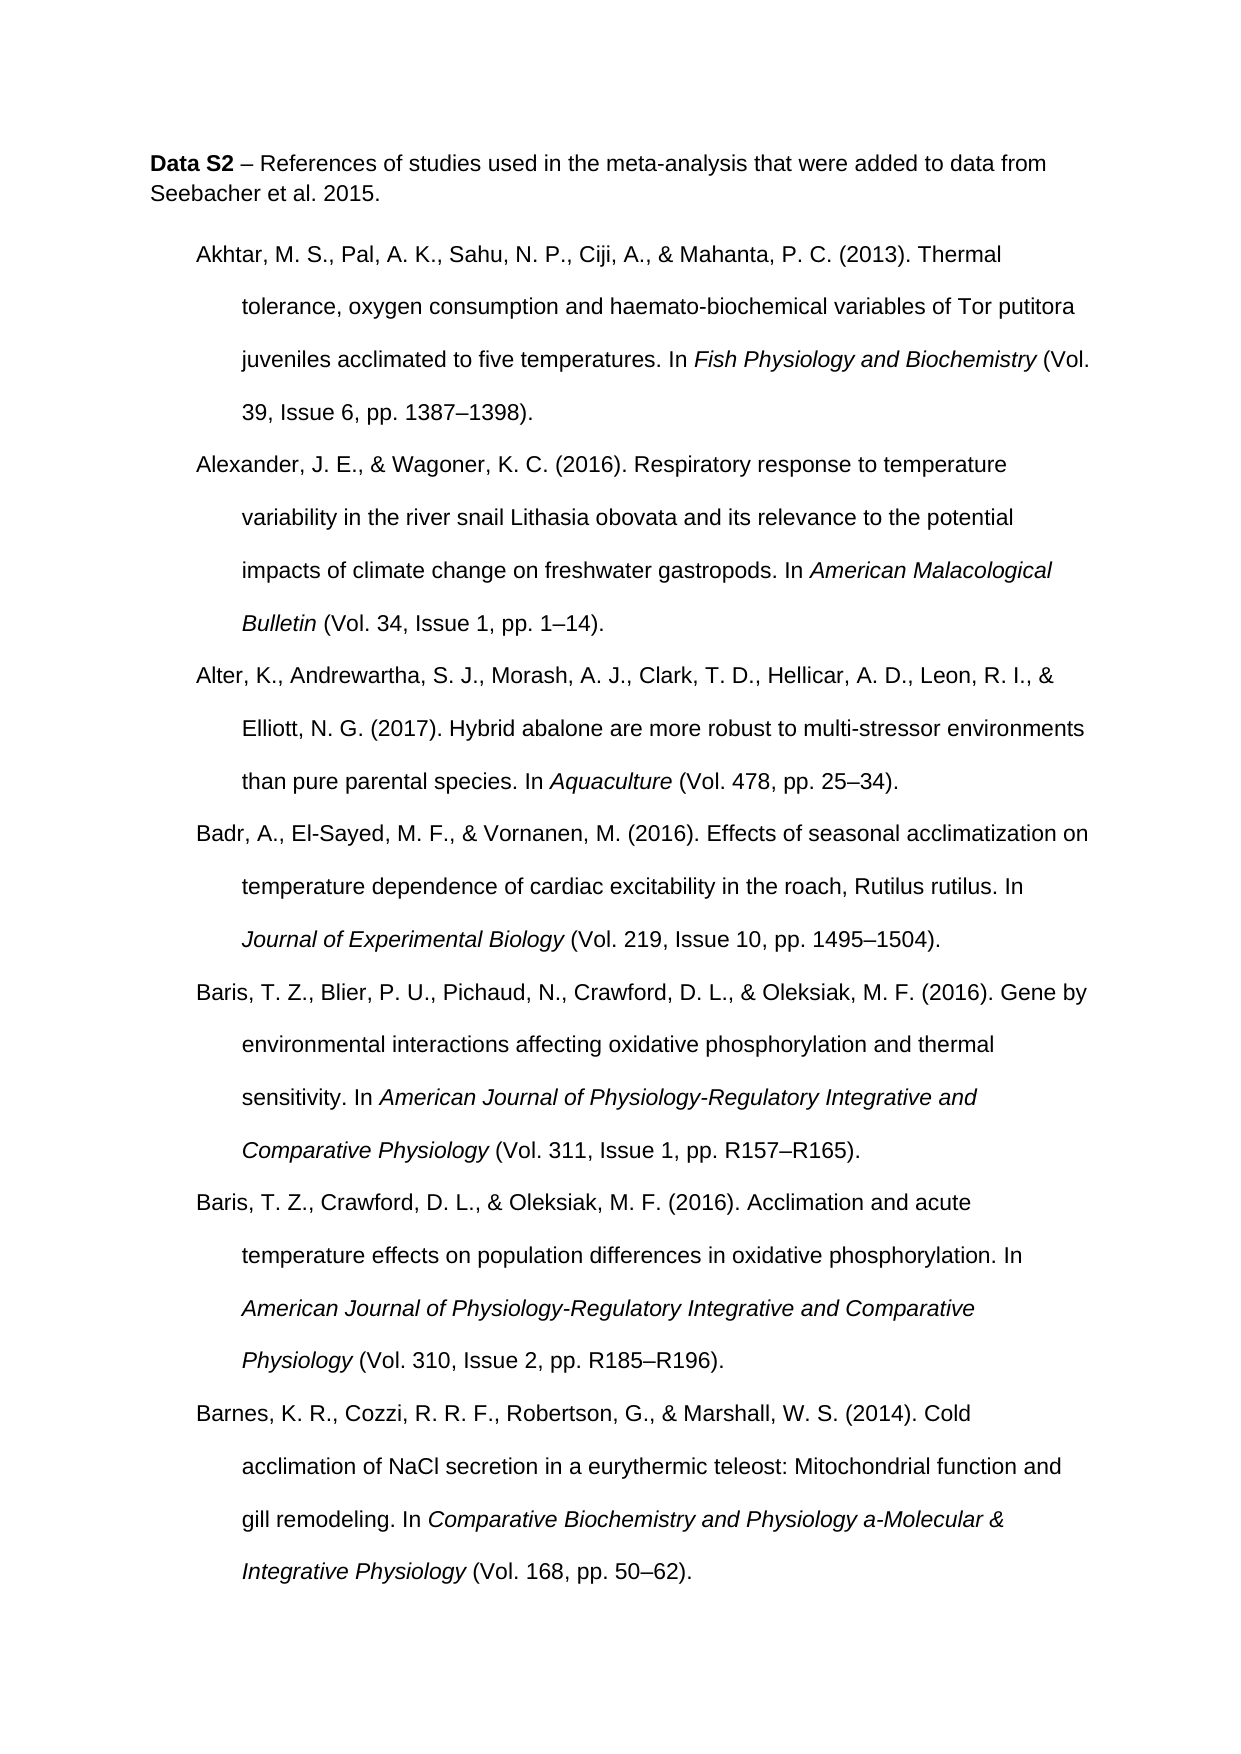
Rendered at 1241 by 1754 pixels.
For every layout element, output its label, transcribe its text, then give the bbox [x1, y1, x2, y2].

text Barnes, K. R., Cozzi, R. R. F., Robertson, G., & Marshall, W. S. (2014). Cold acclimation of NaCl secretion in a eurythermic teleost: Mitochondrial function and gill remodeling. In Comparative Biochemistry and Physiology a-Molecular & Integrative Physiology (Vol. 168, pp. 50–62). [196, 1400, 1090, 1585]
text Baris, T. Z., Crawford, D. L., & Oleksiak, M. F. (2016). Acclimation and acute temperature effects on population differences in oxidative phosphorylation. In American Journal of Physiology-Regulatory Integrative and Comparative Physiology (Vol. 310, Issue 2, pp. R185–R196). [196, 1189, 1090, 1374]
text Data S2 – References of studies used in the meta-analysis that were added to data from Seebacher et al. 2015. [150, 150, 1090, 207]
text Akhtar, M. S., Pal, A. K., Sahu, N. P., Ciji, A., & Mahanta, P. C. (2013). Thermal tolerance, oxygen consumption and haemato-biochemical variables of Tor putitora juveniles acclimated to five temperatures. In Fish Physiology and Biochemistry (Vol. 39, Issue 6, pp. 1387–1398). [196, 241, 1090, 425]
text Alter, K., Andrewartha, S. J., Morash, A. J., Clark, T. D., Hellicar, A. D., Leon, R. I., & Elliott, N. G. (2017). Hybrid abalone are more robust to multi-stressor environments than pure parental species. In Aquaculture (Vol. 478, pp. 25–34). [196, 662, 1090, 794]
text Alexander, J. E., & Wagoner, K. C. (2016). Respiratory response to temperature variability in the river snail Lithasia obovata and its relevance to the potential impacts of climate change on freshwater gastropods. In American Malacological Bulletin (Vol. 34, Issue 1, pp. 1–14). [196, 451, 1090, 636]
text Baris, T. Z., Blier, P. U., Pichaud, N., Crawford, D. L., & Oleksiak, M. F. (2016). Gene by environmental interactions affecting oxidative phosphorylation and thermal sensitivity. In American Journal of Physiology-Regulatory Integrative and Comparative Physiology (Vol. 311, Issue 1, pp. R157–R165). [196, 978, 1090, 1163]
text Badr, A., El-Sayed, M. F., & Vornanen, M. (2016). Effects of seasonal acclimatization on temperature dependence of cardiac excitability in the roach, Rutilus rutilus. In Journal of Experimental Biology (Vol. 219, Issue 10, pp. 1495–1504). [196, 820, 1090, 952]
